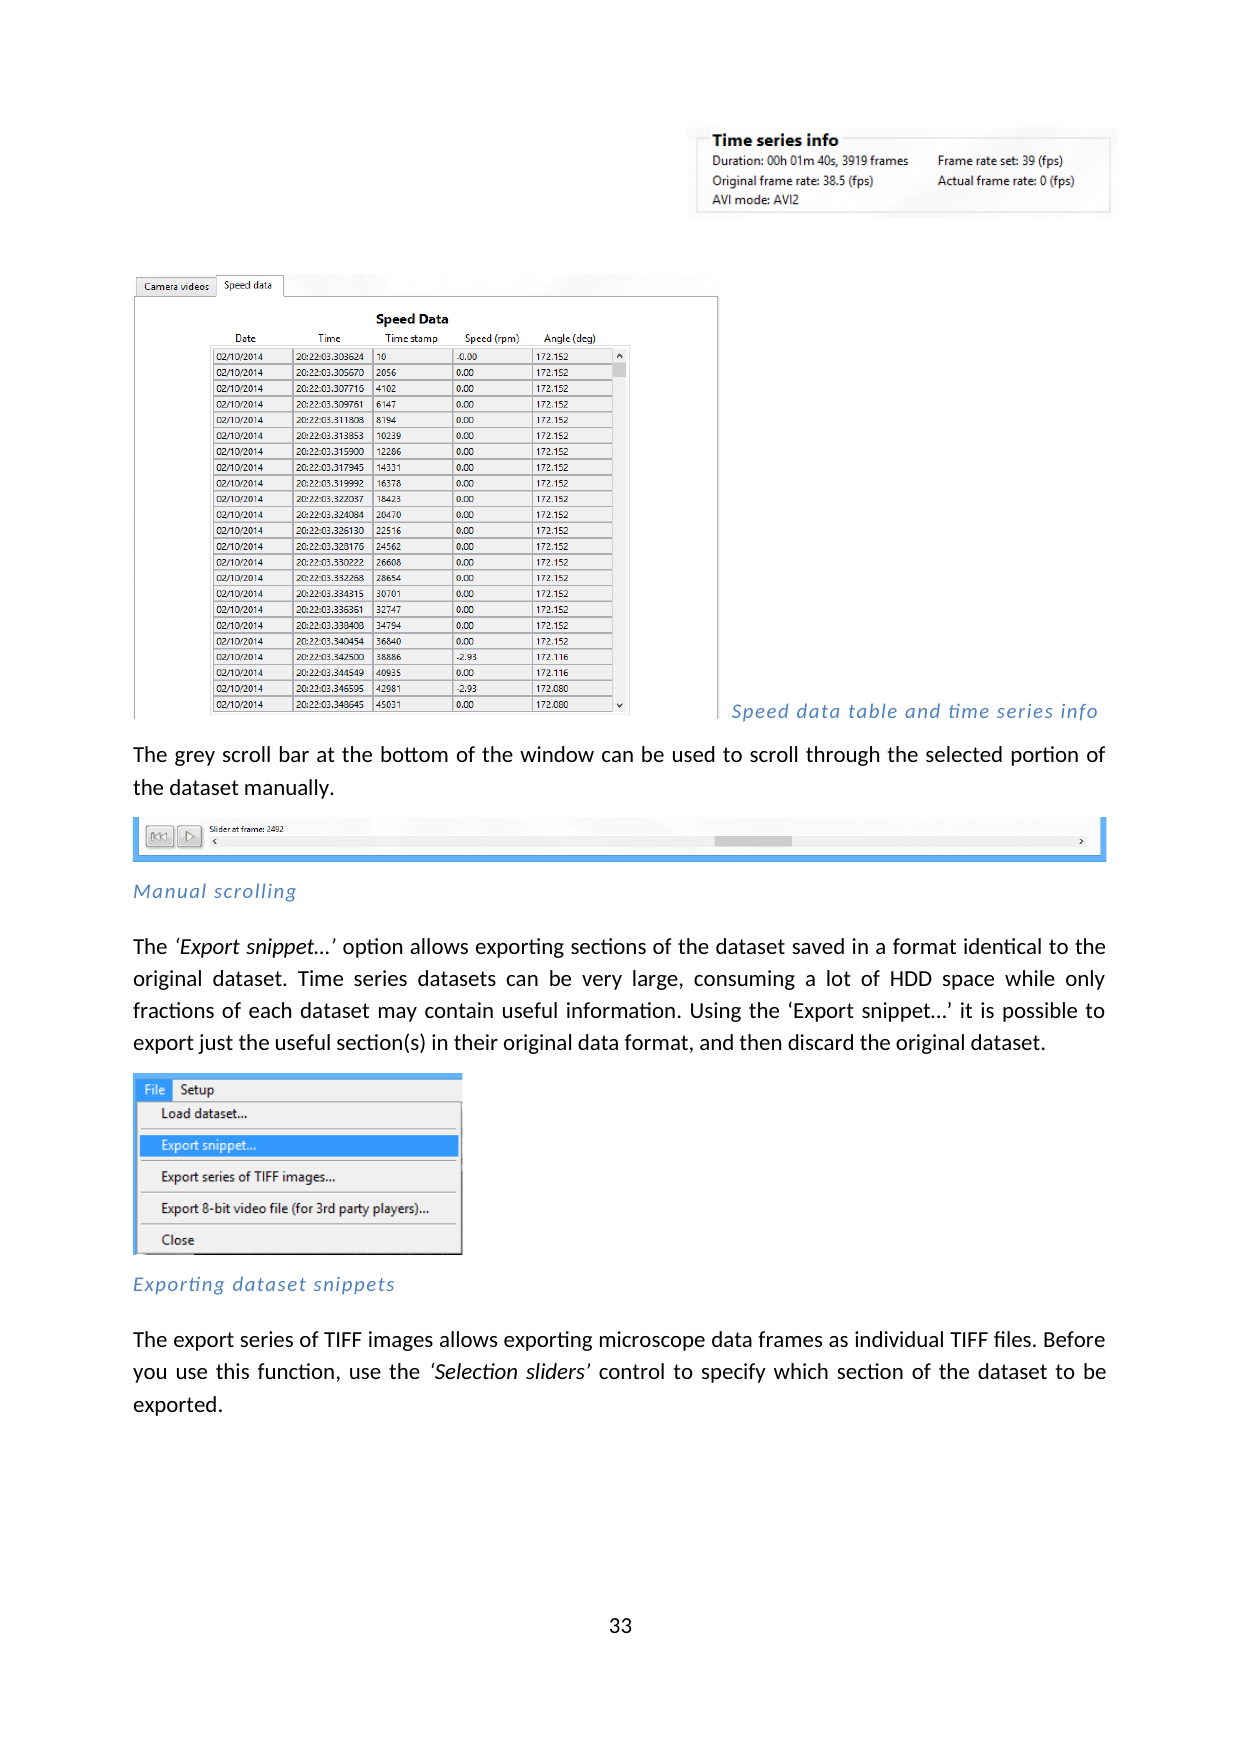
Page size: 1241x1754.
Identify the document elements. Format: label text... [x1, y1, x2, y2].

subtitle Exporting dataset snippets [133, 1271, 1107, 1297]
text The export series of TIFF images allows exporting microscope data frames as individual TIFF files. Before you use this function, use the ‘Selection sliders’ control to specify which section of the dataset to be exported. [133, 1325, 1107, 1418]
text The grey scroll bar at the bottom of the window can be used to scroll through the selected portion of the dataset manually. [133, 740, 1107, 801]
picture [132, 274, 721, 719]
picture [686, 127, 1119, 218]
text The ‘Export snippet…’ option allows exporting sections of the dataset saved in a format identical to the original dataset. Time series datasets can be very large, consuming a lot of HDD space while only fractions of each dataset may contain useful information. Using the ‘Export snippet…’ it is possible to export just the useful section(s) in their original data format, and then discard the original dataset. [133, 932, 1107, 1057]
picture [132, 817, 1107, 862]
picture [132, 1073, 463, 1255]
subtitle Manual scrolling [133, 878, 1107, 903]
